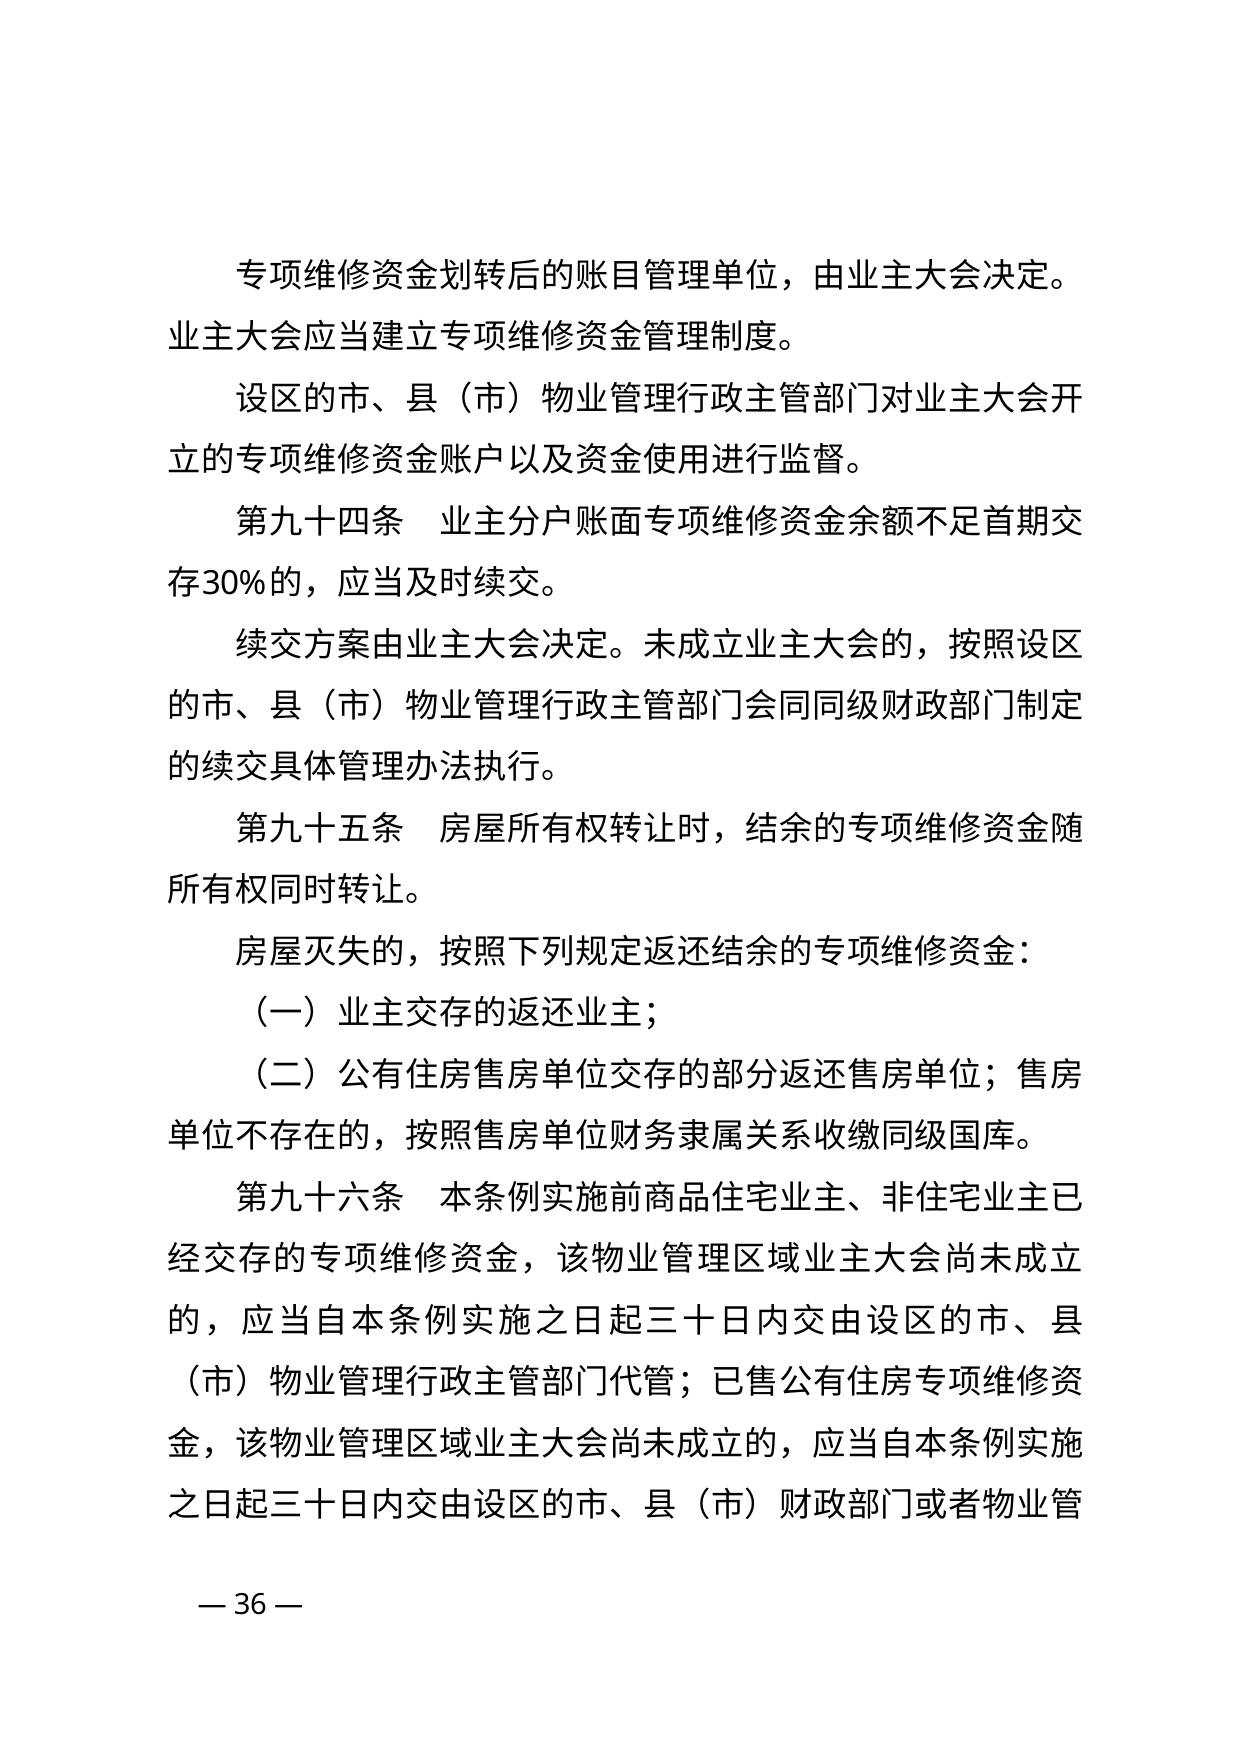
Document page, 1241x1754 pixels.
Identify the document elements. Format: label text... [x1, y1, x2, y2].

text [168, 1164, 1084, 1533]
text 续交方案由业主大会决定。未成立业主大会的，按照设区的市、县（市）物业管理行政主管部门会同同级财政部门制定的续交具体管理办法执行。 [168, 611, 1084, 795]
text 专项维修资金划转后的账目管理单位，由业主大会决定。业主大会应当建立专项维修资金管理制度。 [168, 242, 1084, 365]
text （二）公有住房售房单位交存的部分返还售房单位；售房单位不存在的，按照售房单位财务隶属关系收缴同级国库。 [168, 1041, 1084, 1164]
text （一）业主交存的返还业主； [168, 979, 1084, 1041]
text 房屋灭失的，按照下列规定返还结余的专项维修资金： [168, 918, 1084, 979]
text 第九十四条 业主分户账面专项维修资金余额不足首期交存30%的，应当及时续交。 [168, 488, 1084, 611]
text 设区的市、县（市）物业管理行政主管部门对业主大会开立的专项维修资金账户以及资金使用进行监督。 [168, 365, 1084, 488]
text 第九十五条 房屋所有权转让时，结余的专项维修资金随所有权同时转让。 [168, 795, 1084, 918]
